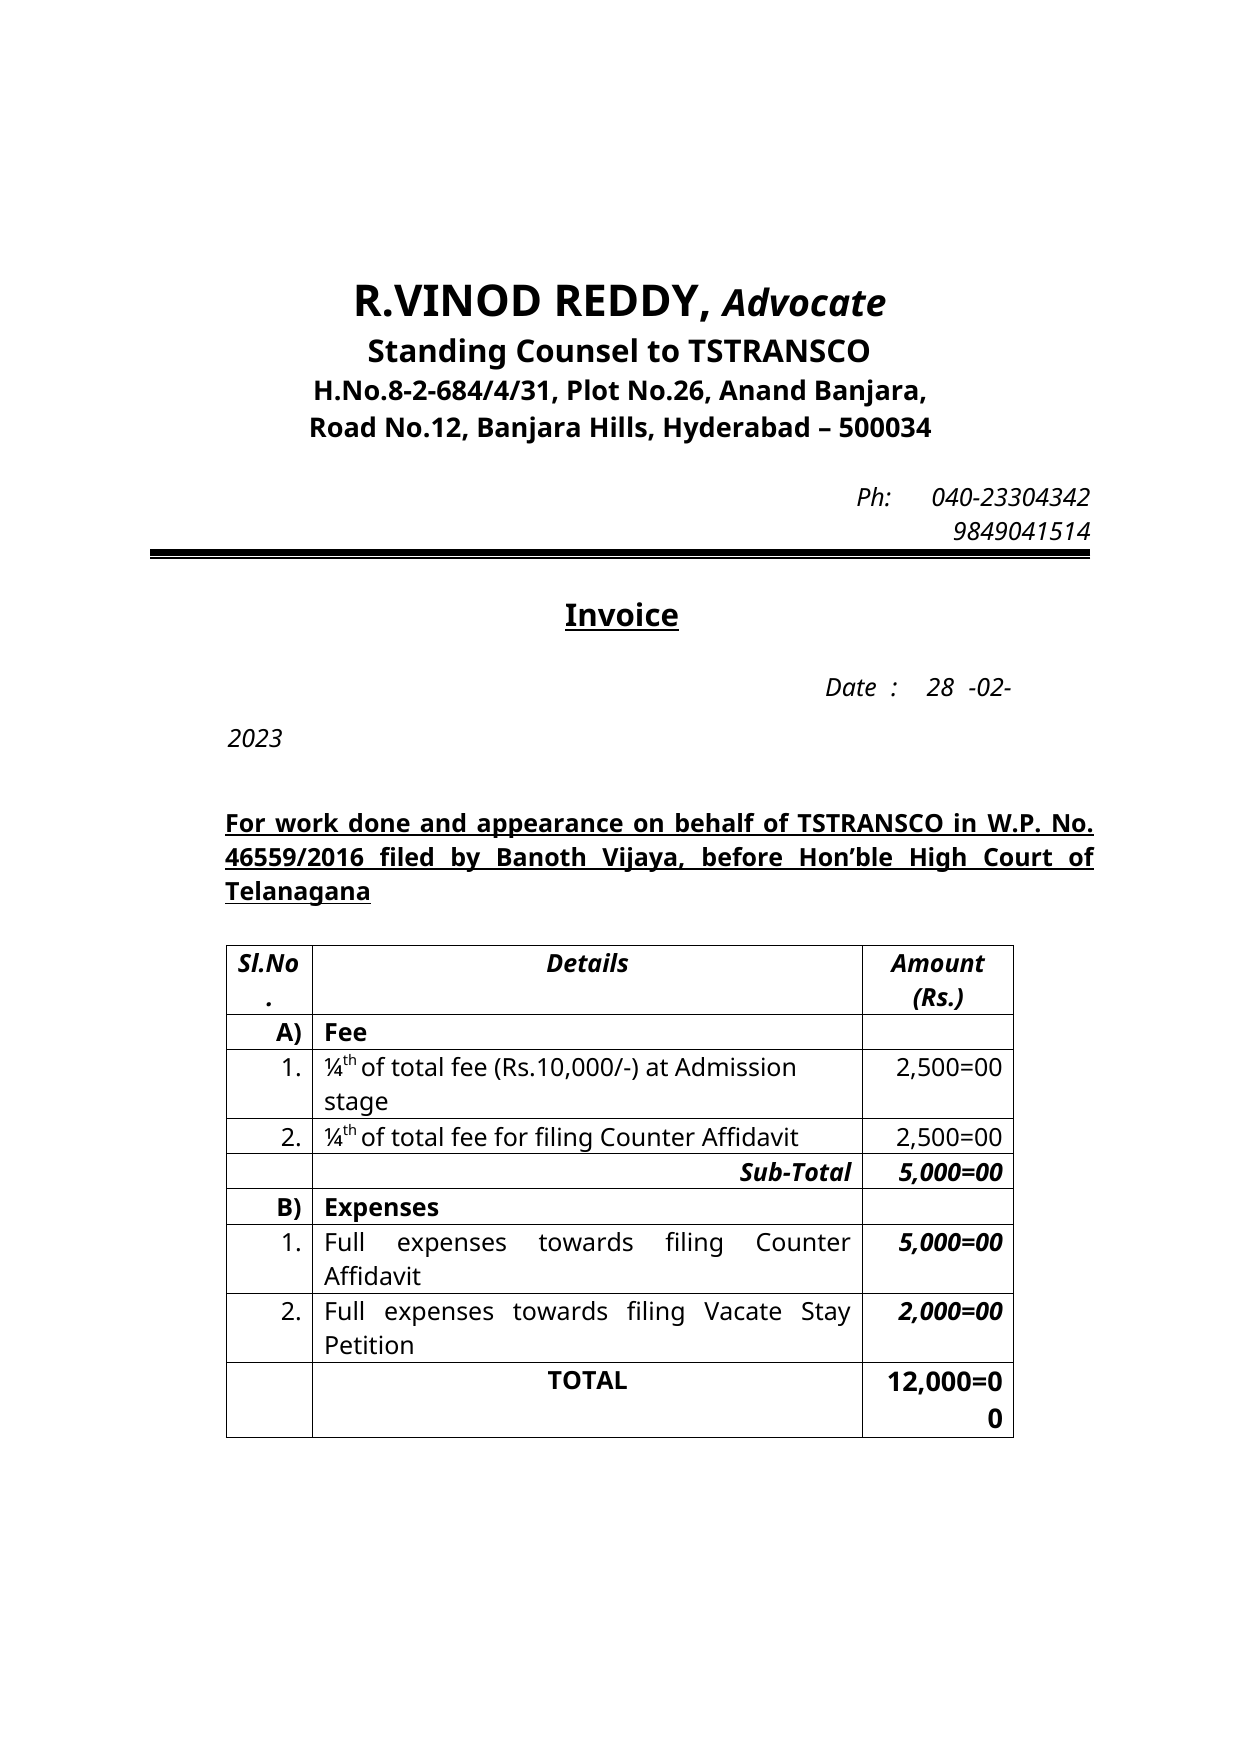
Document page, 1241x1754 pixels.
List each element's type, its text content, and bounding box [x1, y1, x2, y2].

table_header Sl.No. [227, 946, 312, 1014]
table_cell 1. [227, 1050, 312, 1118]
table_cell Full expenses towards filing Counter Affidavit [313, 1225, 862, 1293]
text 9849041514 [150, 513, 1090, 549]
text Standing Counsel to TSTRANSCO [227, 329, 1012, 371]
table_cell 12,000=00 [863, 1363, 1013, 1437]
text H.No.8-2-684/4/31, Plot No.26, Anand Banjara, [150, 371, 1090, 408]
table_cell B) [227, 1189, 312, 1223]
text R.VINOD REDDY, Advocate [227, 269, 1012, 329]
table_cell [227, 1363, 312, 1437]
text Ph: 040-23304342 [150, 479, 1090, 513]
text Invoice [150, 593, 1094, 635]
table_cell 2. [227, 1119, 312, 1153]
table_cell [227, 1154, 312, 1188]
table_header Details [313, 946, 862, 1014]
table_cell 2,500=00 [863, 1119, 1013, 1153]
text Date : 28 -02-2023 [227, 669, 1012, 754]
text Road No.12, Banjara Hills, Hyderabad – 500034 [150, 408, 1090, 445]
table_cell Sub-Total [313, 1154, 862, 1188]
table_cell 1. [227, 1225, 312, 1293]
table_cell A) [227, 1015, 312, 1049]
table_cell ¼th of total fee for filing Counter Affidavit [313, 1119, 862, 1153]
text For work done and appearance on behalf of TSTRANSCO in W.P. No. 46559/2016 filed by Banoth Vijaya, before Hon’ble High Court of Telanagana [225, 806, 1094, 834]
table_cell 5,000=00 [863, 1154, 1013, 1188]
table_cell Expenses [313, 1189, 862, 1223]
table_cell [863, 1189, 1013, 1223]
table_cell Fee [313, 1015, 862, 1049]
table_cell 2. [227, 1294, 312, 1362]
text For work done and appearance on behalf of TSTRANSCO in W.P. No. 46559/2016 filed by Banoth Vijaya, before Hon’ble High Court of Telanagana [225, 870, 1094, 908]
table_header Amount (Rs.) [863, 946, 1013, 1014]
text For work done and appearance on behalf of TSTRANSCO in W.P. No. 46559/2016 filed by Banoth Vijaya, before Hon’ble High Court of Telanagana [225, 836, 1094, 868]
table_cell 2,500=00 [863, 1050, 1013, 1118]
table_cell [863, 1015, 1013, 1049]
table_cell 2,000=00 [863, 1294, 1013, 1362]
table_cell ¼th of total fee (Rs.10,000/-) at Admission stage [313, 1050, 862, 1118]
table_cell TOTAL [313, 1363, 862, 1437]
table_cell Full expenses towards filing Vacate Stay Petition [313, 1294, 862, 1362]
table_cell 5,000=00 [863, 1225, 1013, 1293]
